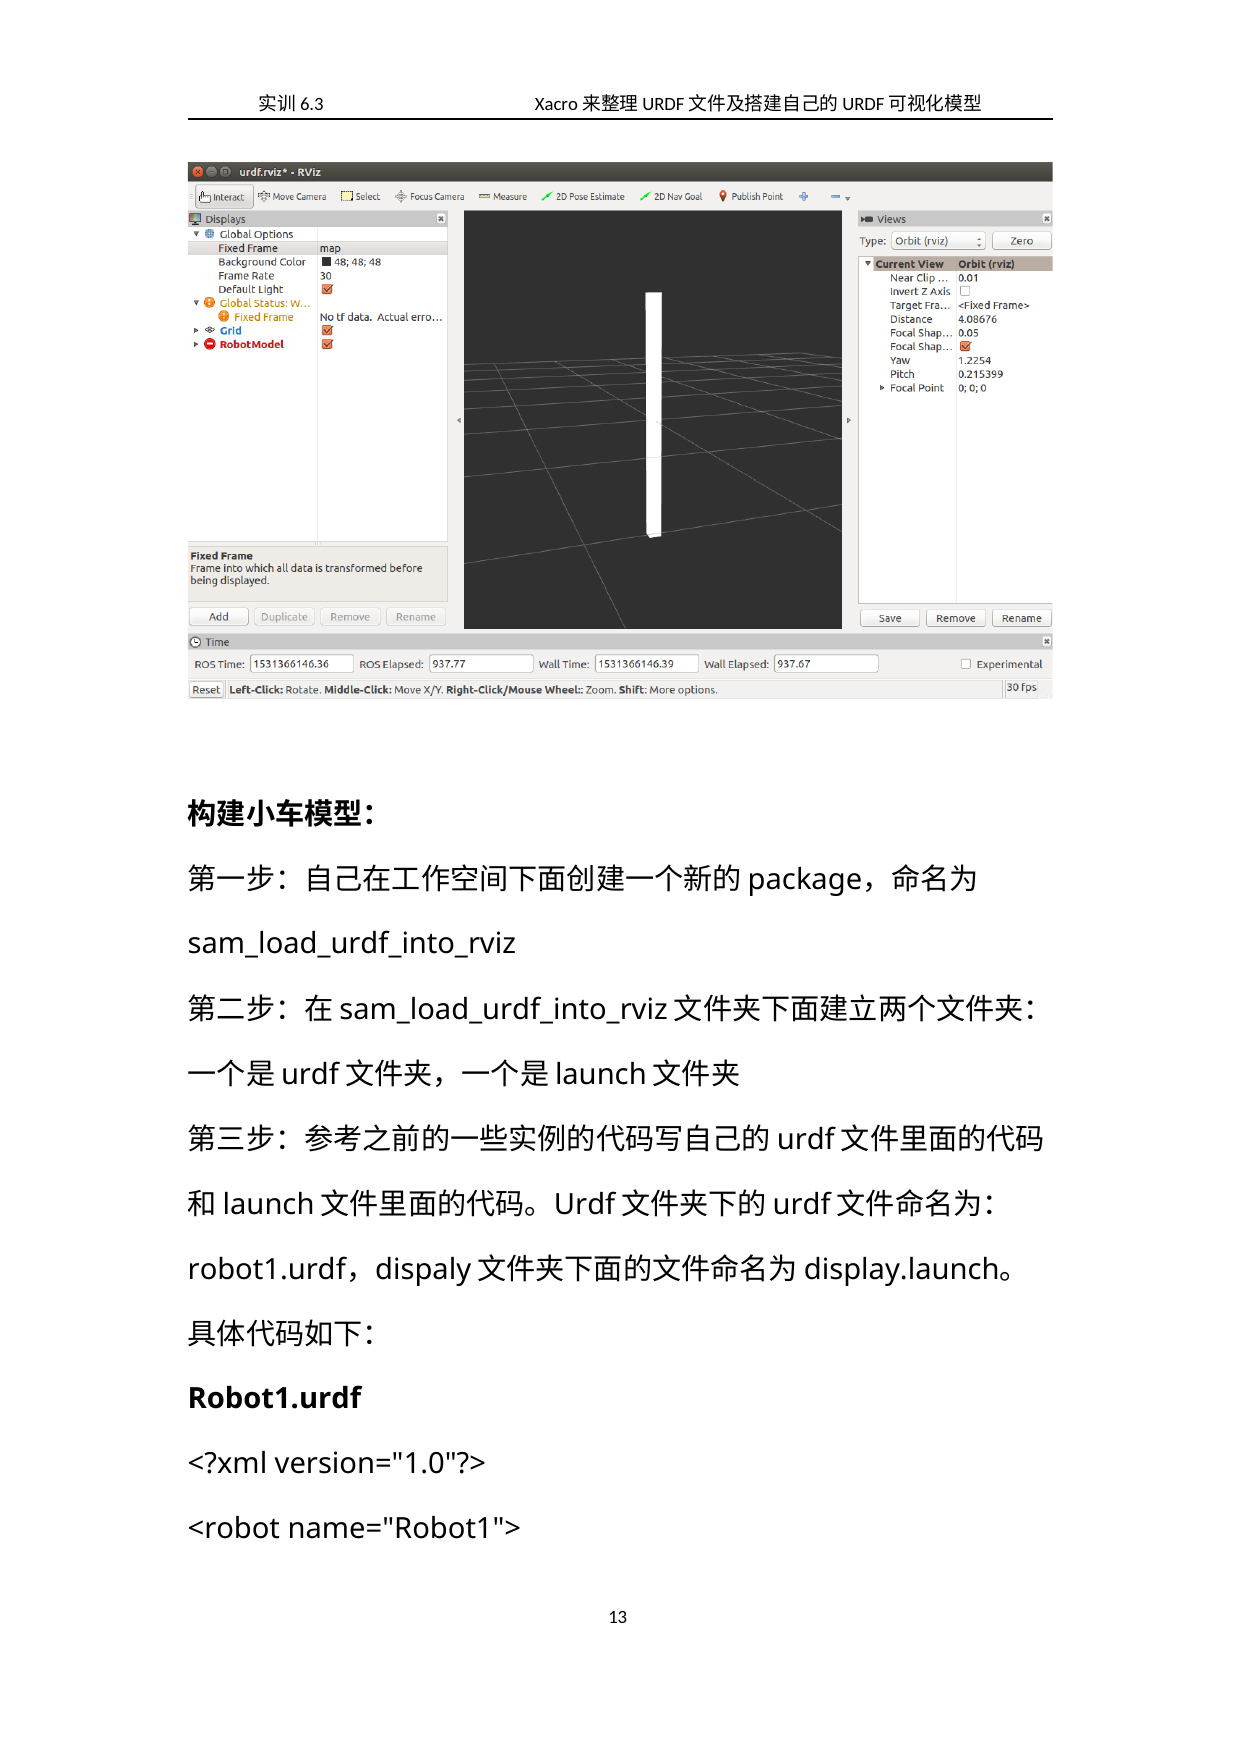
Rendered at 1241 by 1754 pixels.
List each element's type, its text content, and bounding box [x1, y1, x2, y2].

text Robot1.urdf [187, 1364, 1053, 1429]
picture [187, 162, 1053, 699]
text 第二步：在sam_load_urdf_into_rviz文件夹下面建立两个文件夹：一个是urdf文件夹，一个是launch文件夹 [187, 974, 1053, 1104]
text <?xml version="1.0"?> [187, 1429, 1053, 1494]
text 第三步：参考之前的一些实例的代码写自己的urdf文件里面的代码和launch文件里面的代码。Urdf文件夹下的urdf文件命名为：robot1.urdf，dispaly文件夹下面的文件命名为display.launch。具体代码如下： [187, 1104, 1053, 1364]
text <robot name="Robot1"> [187, 1494, 1053, 1559]
text 构建小车模型： [187, 779, 1053, 844]
text 第一步：自己在工作空间下面创建一个新的package，命名为sam_load_urdf_into_rviz [187, 844, 1053, 974]
